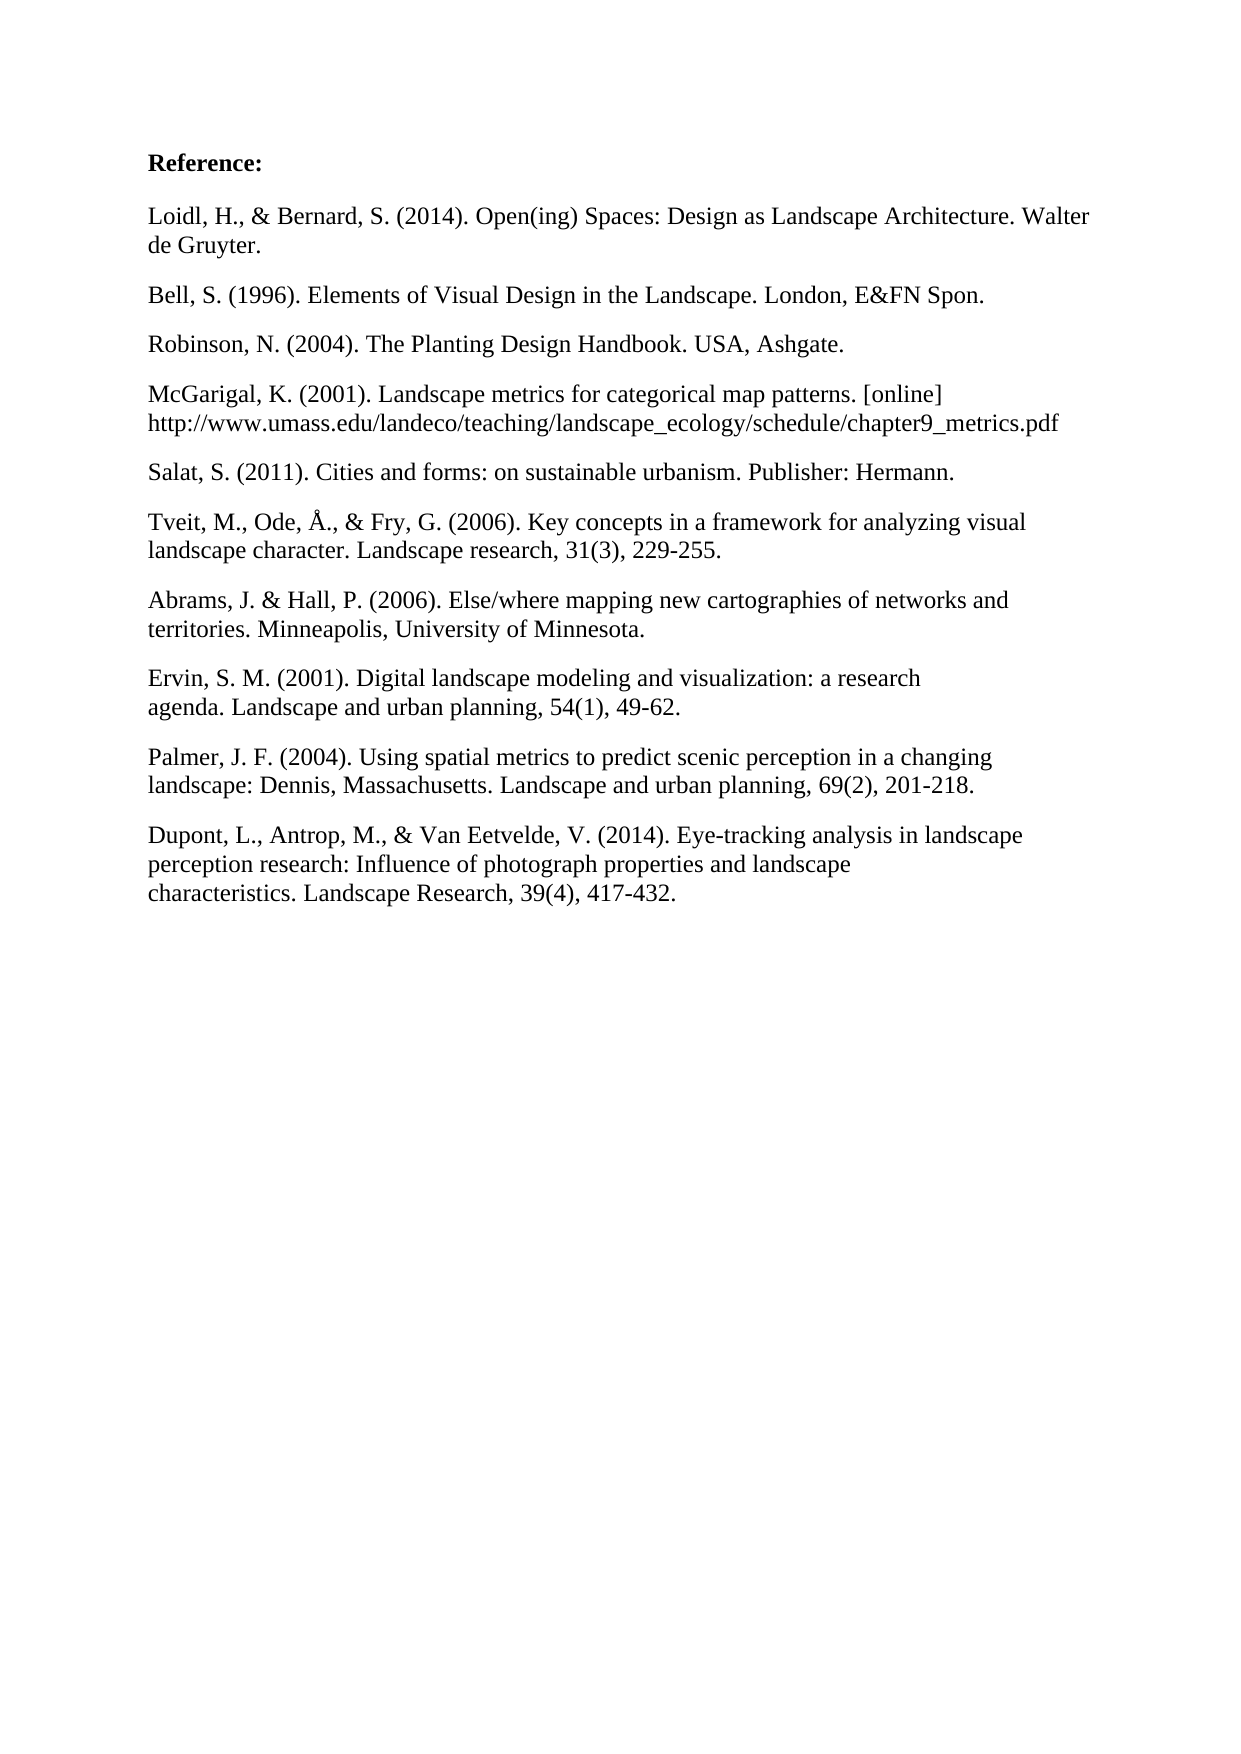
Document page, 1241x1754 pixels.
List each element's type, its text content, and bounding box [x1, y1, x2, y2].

text Palmer, J. F. (2004). Using spatial metrics to predict scenic perception in a changing landscape: Dennis, Massachusetts. Landscape and urban planning, 69(2), 201-218. [148, 742, 1093, 799]
text Dupont, L., Antrop, M., & Van Eetvelde, V. (2014). Eye-tracking analysis in landscape perception research: Influence of photograph properties and landscape characteristics. Landscape Research, 39(4), 417-432. [148, 820, 1093, 906]
text Tveit, M., Ode, Å., & Fry, G. (2006). Key concepts in a framework for analyzing visual landscape character. Landscape research, 31(3), 229-255. [148, 507, 1093, 564]
text Salat, S. (2011). Cities and forms: on sustainable urbanism. Publisher: Hermann. [148, 457, 1093, 486]
text Ervin, S. M. (2001). Digital landscape modeling and visualization: a research agenda. Landscape and urban planning, 54(1), 49-62. [148, 663, 1093, 721]
text Loidl, H., & Bernard, S. (2014). Open(ing) Spaces: Design as Landscape Architecture. Walter de Gruyter. [148, 201, 1093, 259]
text Robinson, N. (2004). The Planting Design Handbook. USA, Ashgate. [148, 329, 1093, 358]
text Bell, S. (1996). Elements of Visual Design in the Landscape. London, E&FN Spon. [148, 280, 1093, 308]
text Abrams, J. & Hall, P. (2006). Else/where mapping new cartographies of networks and territories. Minneapolis, University of Minnesota. [148, 585, 1093, 643]
text Reference: [148, 148, 1093, 176]
text McGarigal, K. (2001). Landscape metrics for categorical map patterns. [online] http://www.umass.edu/landeco/teaching/landscape_ecology/schedule/chapter9_metrics.pdf [148, 379, 1093, 436]
